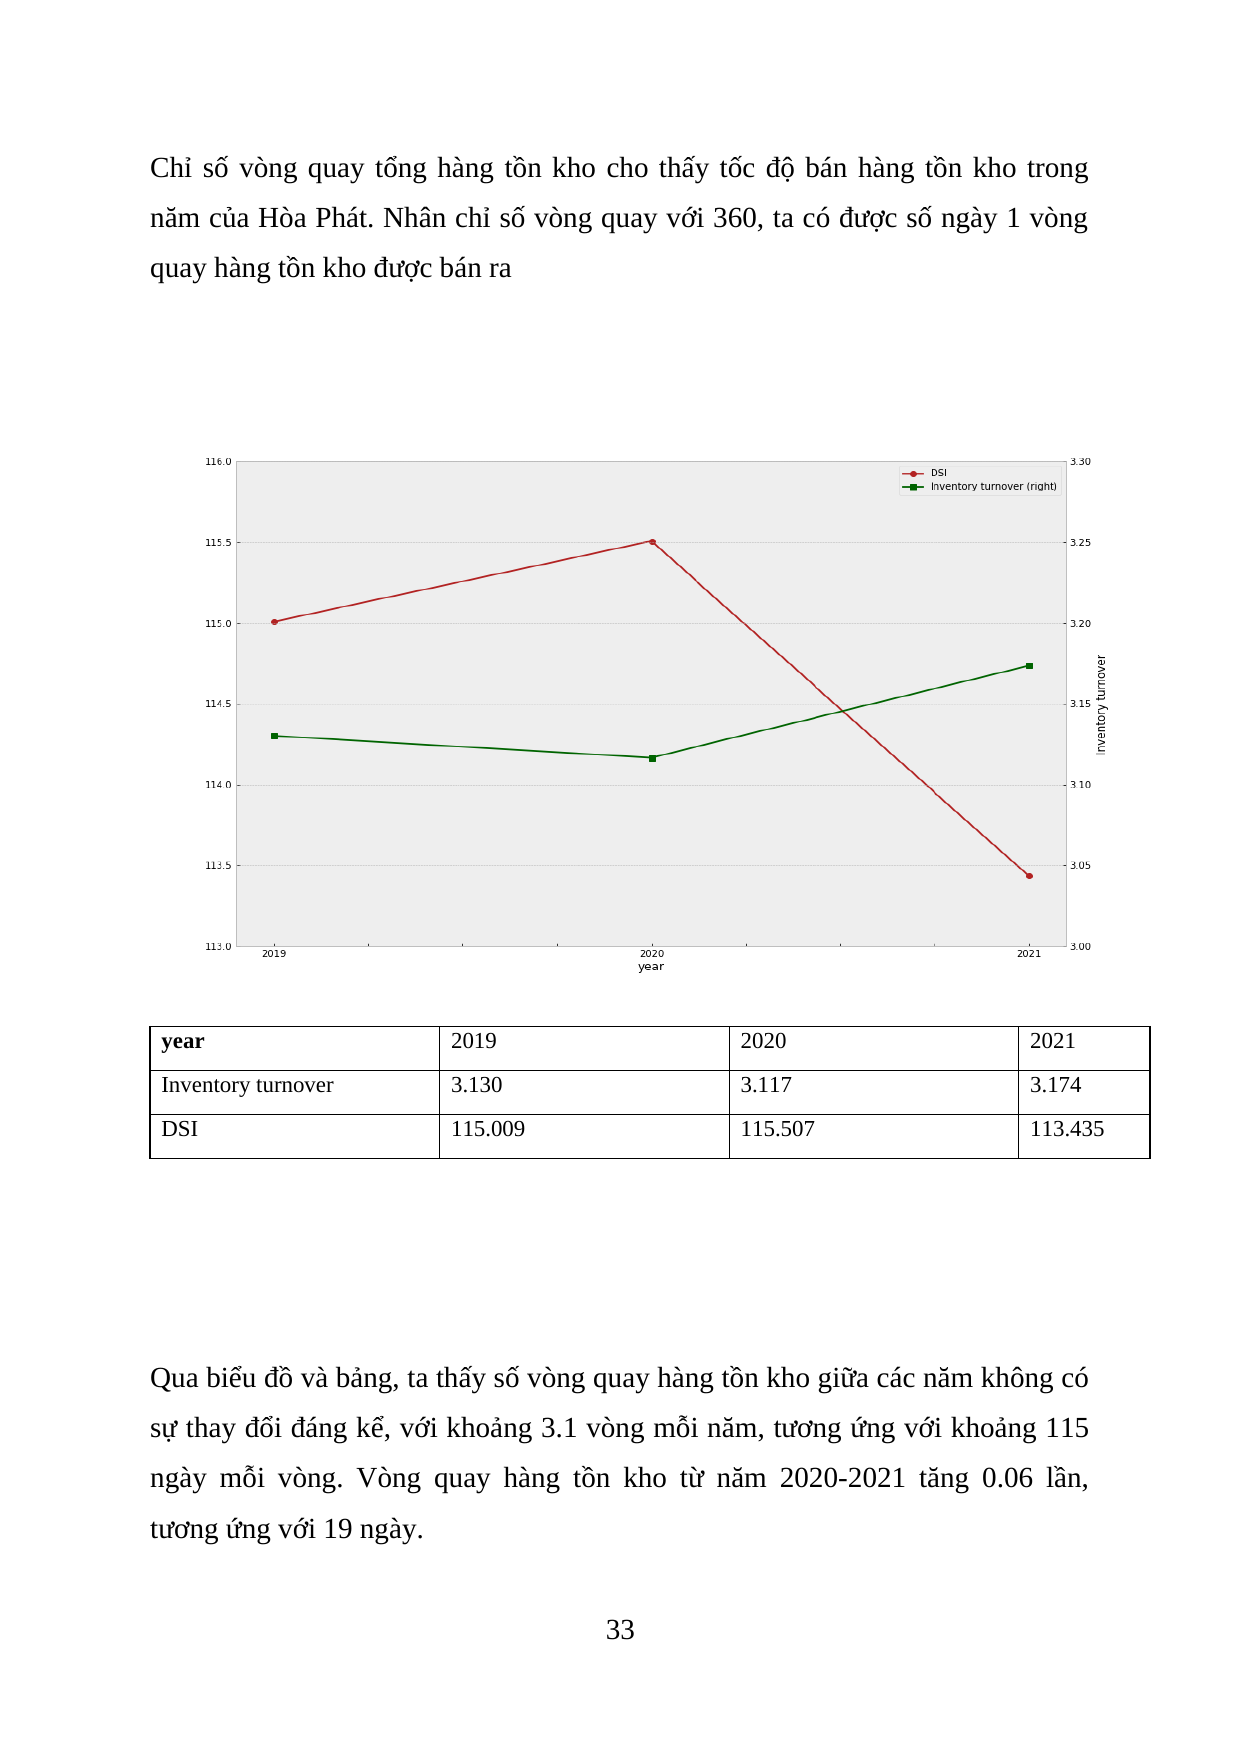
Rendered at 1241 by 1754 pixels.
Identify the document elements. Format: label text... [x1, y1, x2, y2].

table_cell 115.009 [440, 1115, 729, 1158]
text Chỉ số vòng quay tổng hàng tồn kho cho thấy tốc độ bán hàng tồn kho trong năm của Hòa Phát. Nhân chỉ số vòng quay với 360, ta có được số ngày 1 vòng quay hàng tồn kho được bán ra [150, 150, 1090, 284]
table_cell 3.130 [440, 1071, 729, 1114]
table_cell Inventory turnover [151, 1071, 439, 1114]
text Qua biểu đồ và bảng, ta thấy số vòng quay hàng tồn kho giữa các năm không có sự thay đổi đáng kể, với khoảng 3.1 vòng mỗi năm, tương ứng với khoảng 115 ngày mỗi vòng. Vòng quay hàng tồn kho từ năm 2020-2021 tăng 0.06 lần, tương ứng với 19 ngày. [150, 1360, 1090, 1544]
picture [102, 384, 1173, 1026]
table_cell 115.507 [730, 1115, 1018, 1158]
table_header 2019 [440, 1027, 729, 1070]
table_cell DSI [151, 1115, 439, 1158]
table_cell 3.117 [730, 1071, 1018, 1114]
table_header 2020 [730, 1027, 1018, 1070]
table_header 2021 [1019, 1027, 1149, 1070]
table_header year [151, 1027, 439, 1070]
table_cell 3.174 [1019, 1071, 1149, 1114]
table_cell 113.435 [1019, 1115, 1149, 1158]
